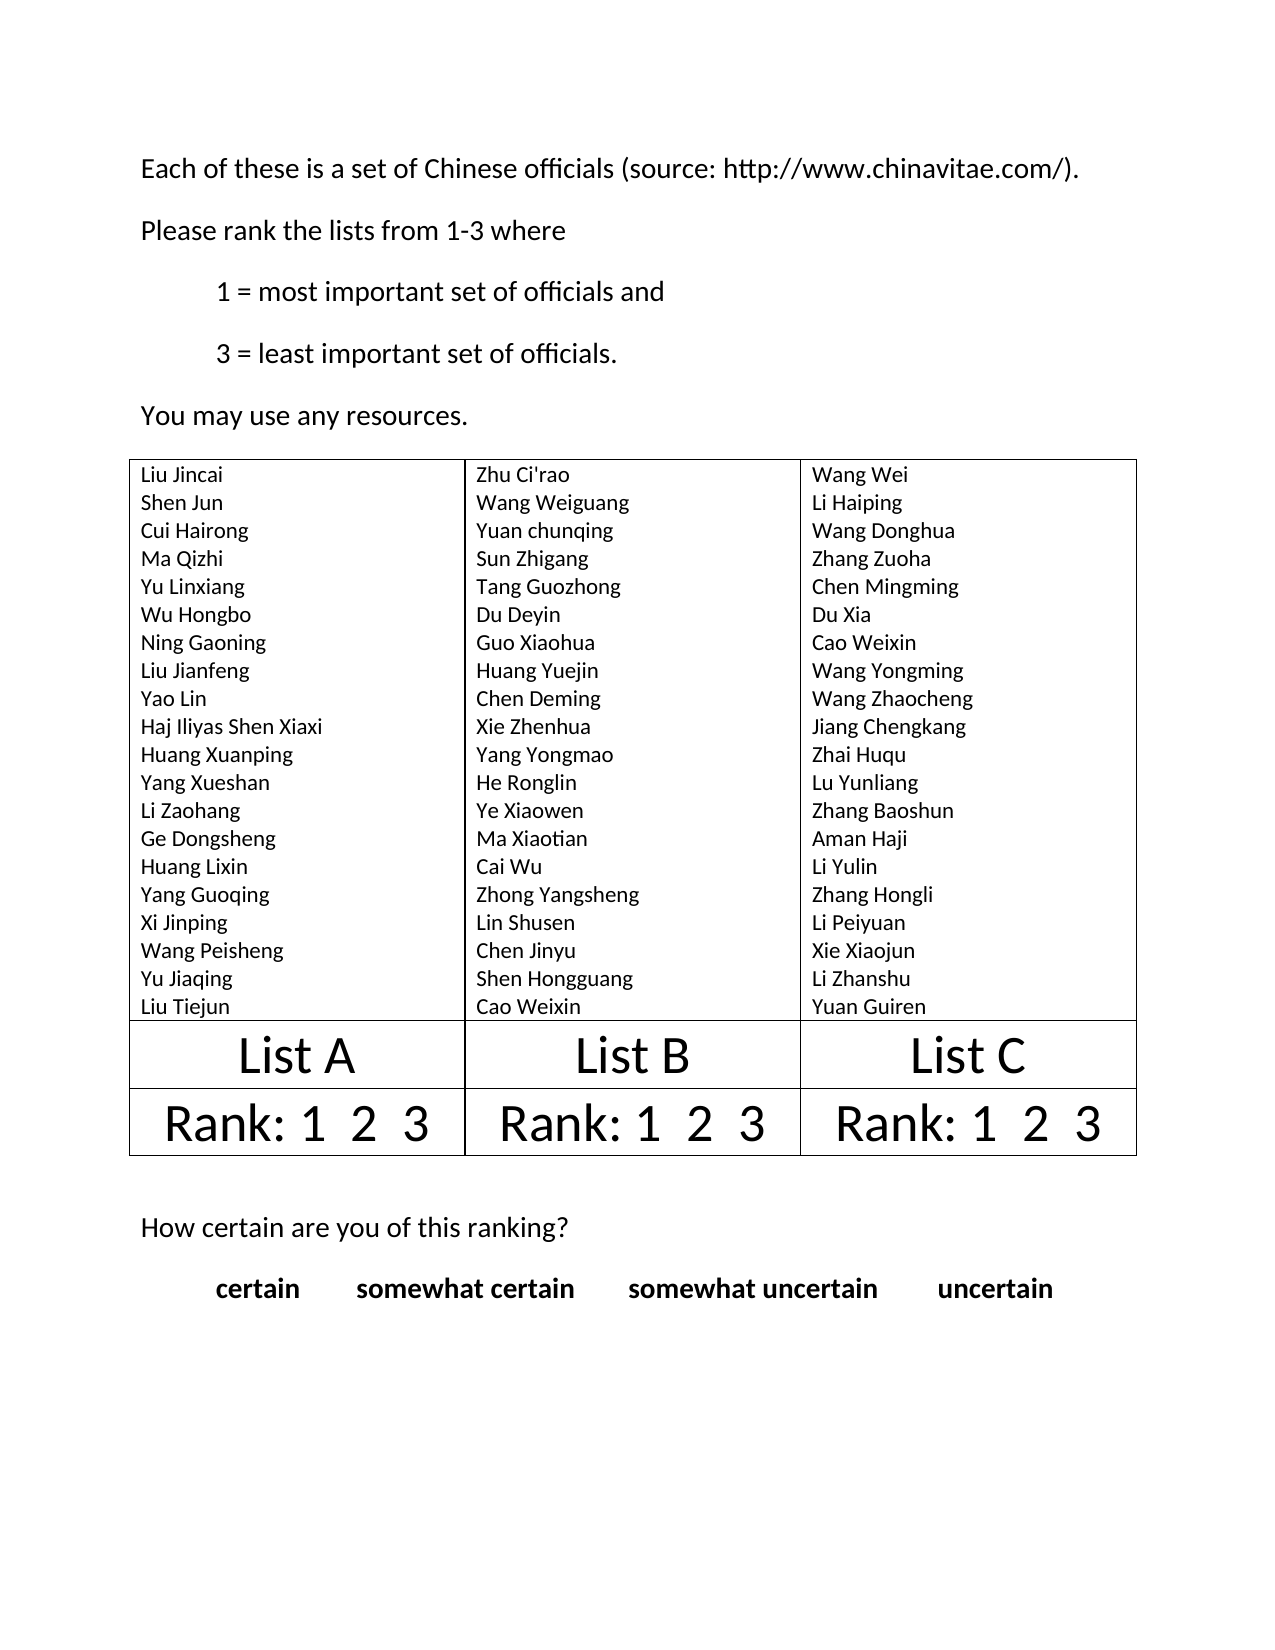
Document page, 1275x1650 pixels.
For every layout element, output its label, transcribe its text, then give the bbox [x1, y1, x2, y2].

text Each of these is a set of Chinese officials (source: http://www.chinavitae.com/). [141, 150, 1125, 186]
table_header Liu Jincai Shen Jun Cui Hairong Ma Qizhi Yu Linxiang Wu Hongbo Ning Gaoning Liu Jianfeng Yao Lin Haj Iliyas Shen Xiaxi Huang Xuanping Yang Xueshan Li Zaohang Ge Dongsheng Huang Lixin Yang Guoqing Xi Jinping Wang Peisheng Yu Jiaqing Liu Tiejun [130, 460, 464, 1020]
text Please rank the lists from 1-3 where [141, 212, 1125, 247]
table_cell List B [466, 1021, 800, 1087]
table_cell List C [801, 1021, 1136, 1087]
text You may use any resources. [141, 397, 1125, 433]
text 3 = least important set of officials. [141, 335, 1125, 371]
table_cell Rank: 1 2 3 [466, 1089, 800, 1155]
table_header Zhu Ci'rao Wang Weiguang Yuan chunqing Sun Zhigang Tang Guozhong Du Deyin Guo Xiaohua Huang Yuejin Chen Deming Xie Zhenhua Yang Yongmao He Ronglin Ye Xiaowen Ma Xiaotian Cai Wu Zhong Yangsheng Lin Shusen Chen Jinyu Shen Hongguang Cao Weixin [466, 460, 800, 1020]
table_cell List A [130, 1021, 464, 1087]
table_cell Rank: 1 2 3 [801, 1089, 1136, 1155]
text How certain are you of this ranking? [141, 1209, 1125, 1244]
text certain somewhat certain somewhat uncertain uncertain [141, 1271, 1125, 1306]
table_header Wang Wei Li Haiping Wang Donghua Zhang Zuoha Chen Mingming Du Xia Cao Weixin Wang Yongming Wang Zhaocheng Jiang Chengkang Zhai Huqu Lu Yunliang Zhang Baoshun Aman Haji Li Yulin Zhang Hongli Li Peiyuan Xie Xiaojun Li Zhanshu Yuan Guiren [801, 460, 1136, 1020]
text 1 = most important set of officials and [141, 273, 1125, 309]
table_cell Rank: 1 2 3 [130, 1089, 464, 1155]
